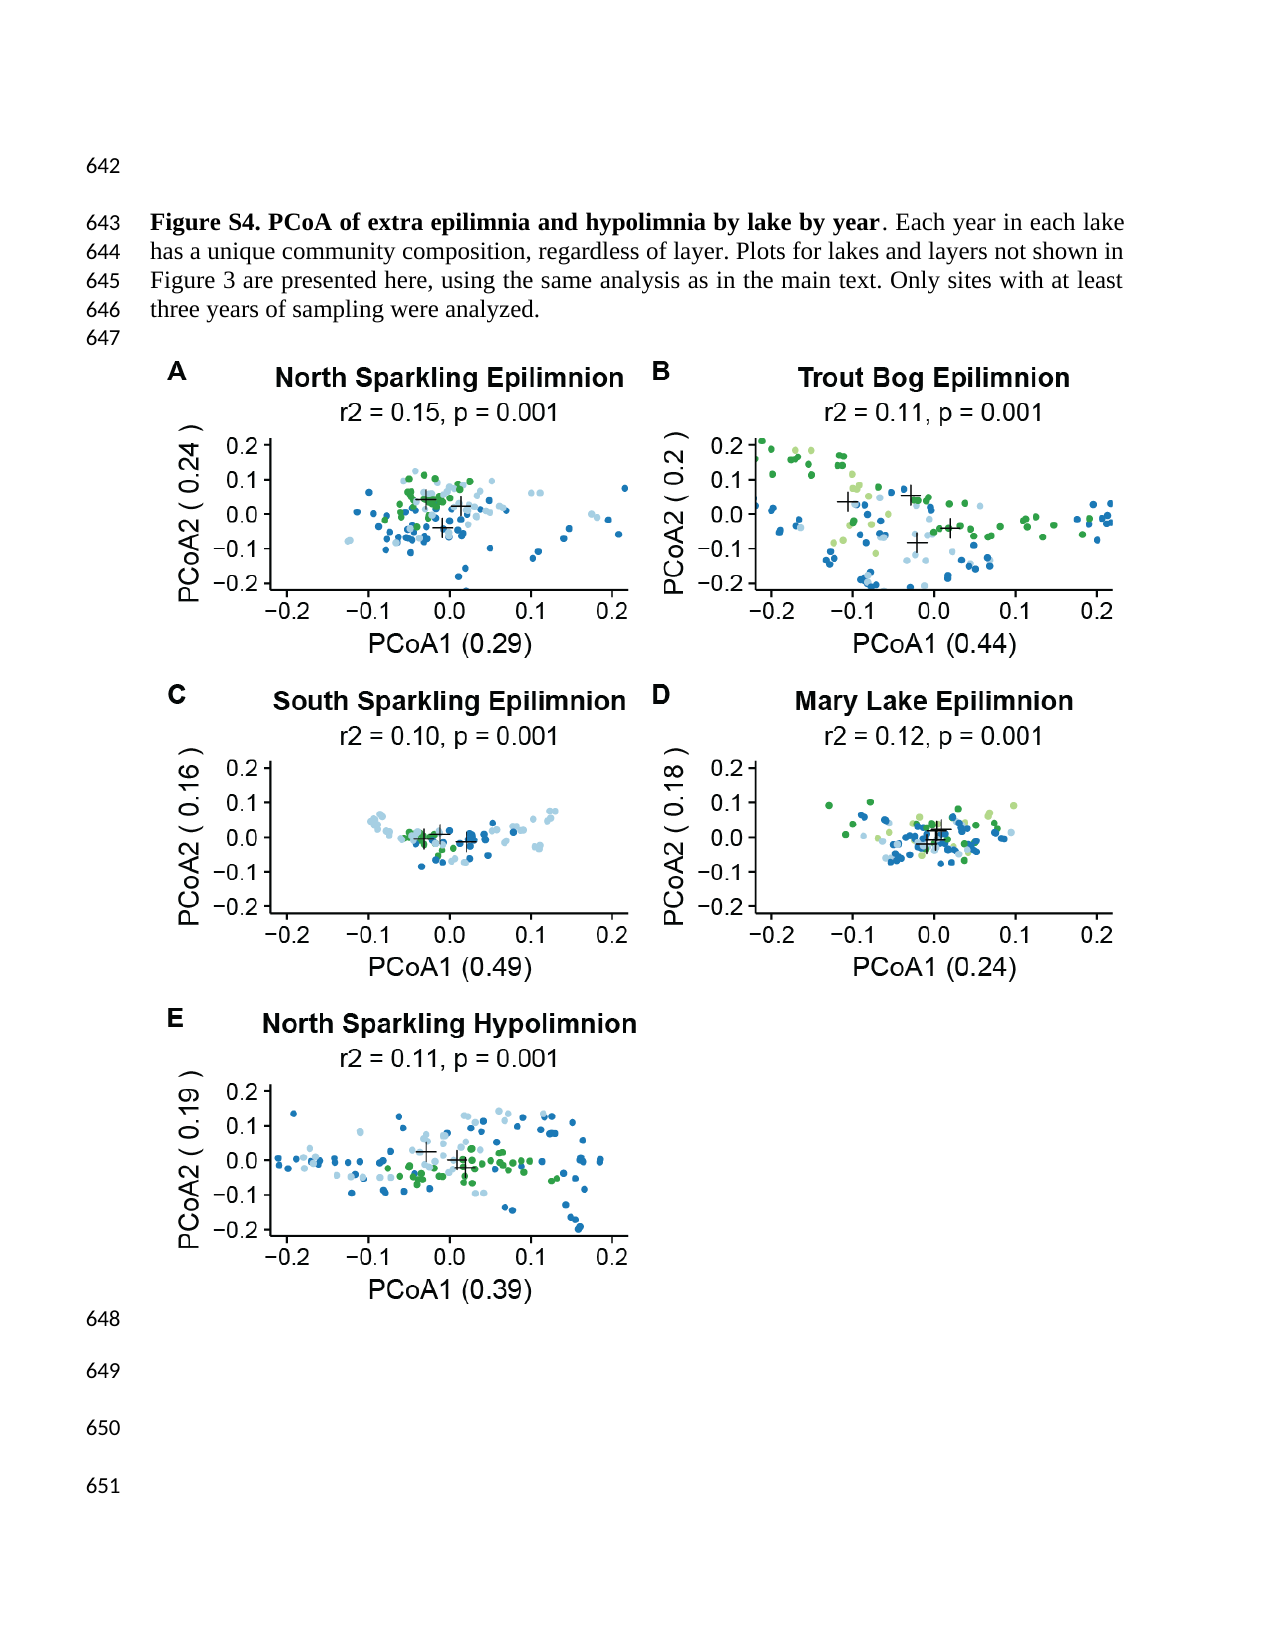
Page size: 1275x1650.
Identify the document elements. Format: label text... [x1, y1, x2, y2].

text Figure S4. PCoA of extra epilimnia and hypolimnia by lake by year. Each year in each lake has a unique community composition, regardless of layer. Plots for lakes and layers not shown in Figure 3 are presented here, using the same analysis as in the main text. Only sites with at least three years of sampling were analyzed. [150, 207, 1125, 322]
picture [150, 351, 1125, 1327]
